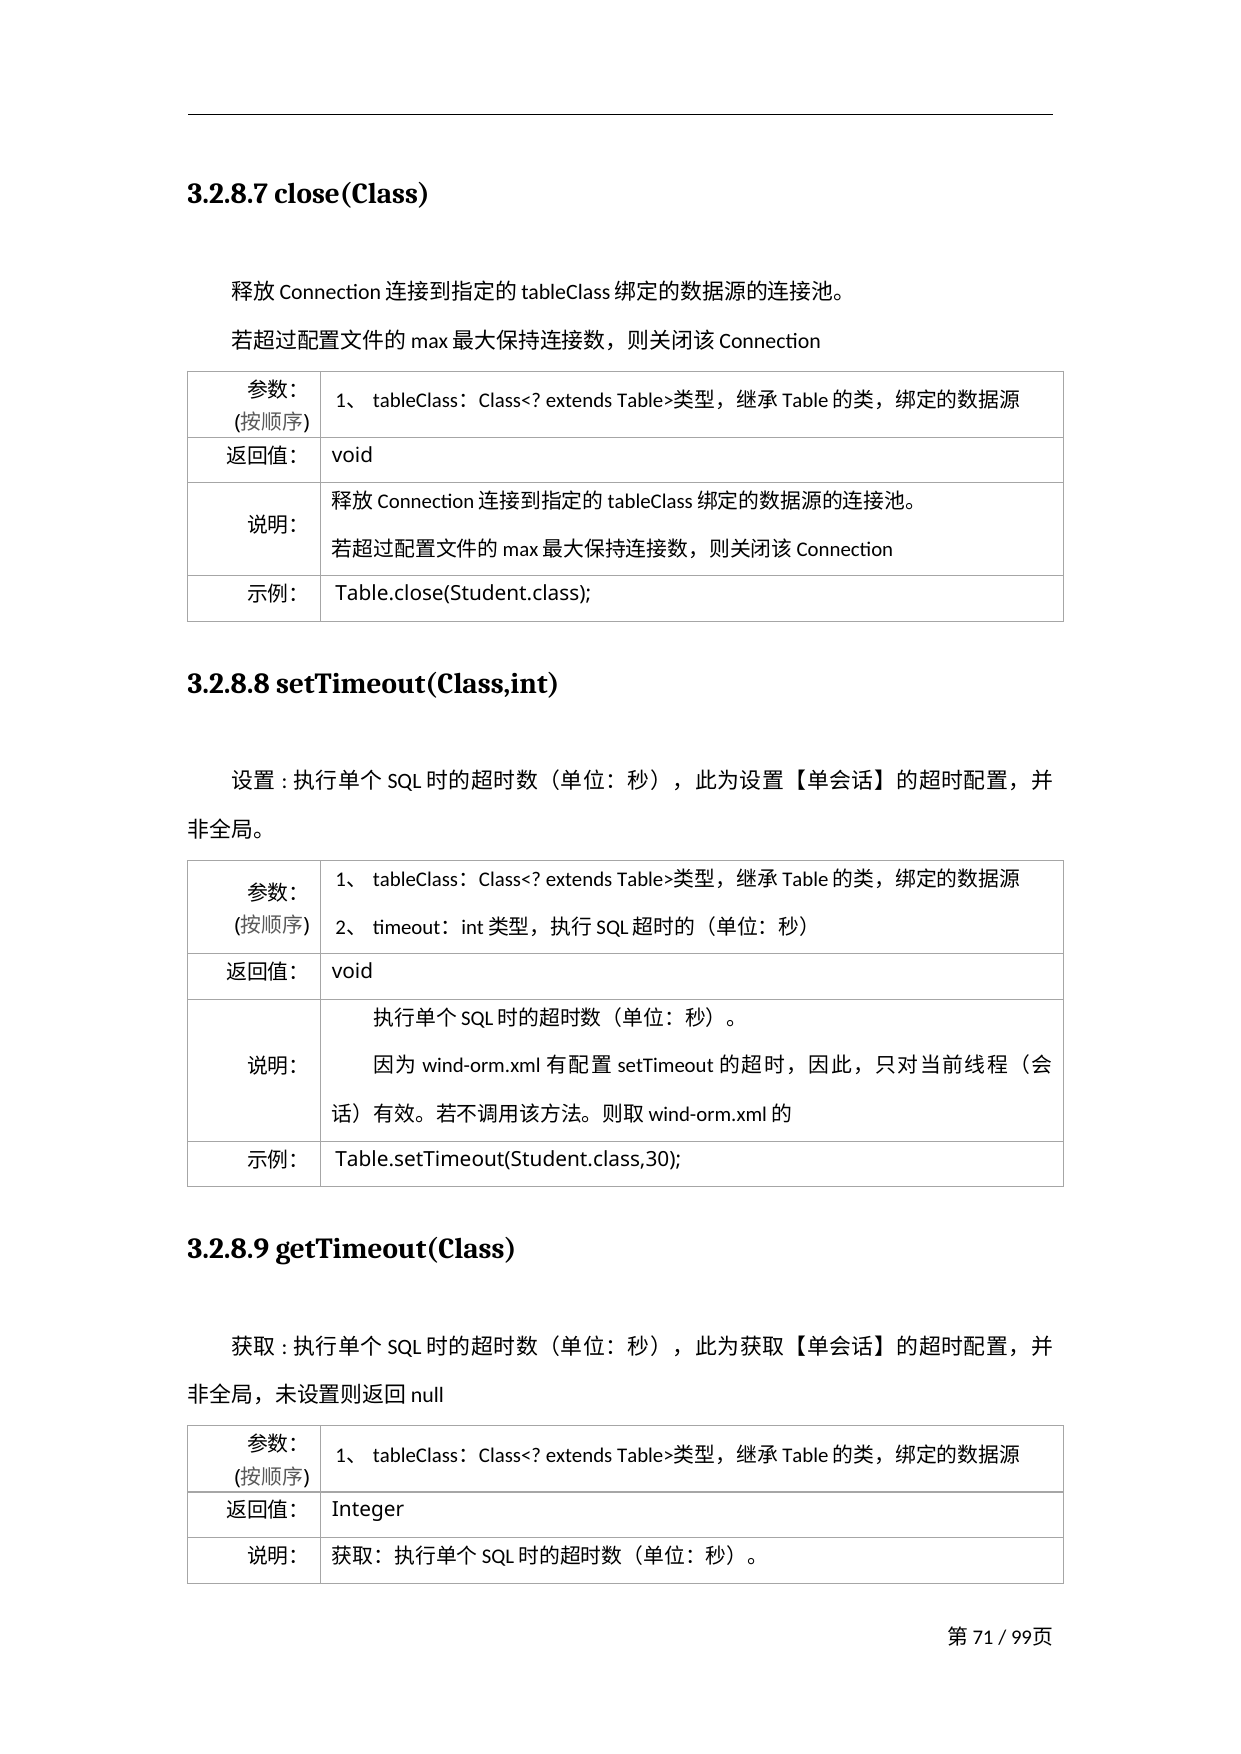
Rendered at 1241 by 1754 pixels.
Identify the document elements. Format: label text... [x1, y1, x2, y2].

table_cell Table.setTimeout(Student.class,30); [321, 1142, 1063, 1186]
table_cell Integer [321, 1493, 1063, 1537]
table_cell void [321, 438, 1063, 482]
table_header tableClass：Class<? extends Table>类型，继承Table的类，绑定的数据源 [321, 372, 1063, 437]
table_cell 示例： [188, 1142, 320, 1186]
text 若超过配置文件的max最大保持连接数，则关闭该Connection [187, 322, 1053, 355]
table_cell 示例： [188, 576, 320, 621]
subtitle 3.2.8.9 getTimeout(Class) [187, 1216, 1053, 1281]
table_header 参数： (按顺序) [188, 1426, 320, 1491]
table_header tableClass：Class<? extends Table>类型，继承Table的类，绑定的数据源 [321, 1426, 1063, 1491]
table_cell void [321, 954, 1063, 999]
table_header tableClass：Class<? extends Table>类型，继承Table的类，绑定的数据源 timeout：int类型，执行SQL超时的（单位：秒） [321, 861, 1063, 953]
table_header 参数： (按顺序) [188, 861, 320, 953]
table_cell 说明： [188, 483, 320, 575]
text 释放Connection连接到指定的tableClass绑定的数据源的连接池。 [187, 274, 1053, 306]
table_cell 返回值： [188, 438, 320, 482]
table_cell 返回值： [188, 1493, 320, 1537]
table_cell 说明： [188, 1000, 320, 1141]
table_header 参数： (按顺序) [188, 372, 320, 437]
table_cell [321, 1538, 1063, 1582]
table_cell 返回值： [188, 954, 320, 999]
table_cell Table.close(Student.class); [321, 576, 1063, 621]
table_cell 说明： [188, 1538, 320, 1582]
text 设置 : 执行单个SQL时的超时数（单位：秒），此为设置【单会话】的超时配置，并非全局。 [187, 763, 1053, 844]
table_cell 执行单个SQL时的超时数（单位：秒）。 因为wind-orm.xml有配置setTimeout的超时，因此，只对当前线程（会话）有效。若不调用该方法。则取wind-orm.xml的 [321, 1000, 1063, 1141]
subtitle 3.2.8.8 setTimeout(Class,int) [187, 651, 1053, 716]
subtitle 3.2.8.7 close(Class) [187, 162, 1053, 227]
text 获取 : 执行单个SQL时的超时数（单位：秒），此为获取【单会话】的超时配置，并非全局，未设置则返回null [187, 1328, 1053, 1409]
table_cell 释放Connection连接到指定的tableClass绑定的数据源的连接池。 若超过配置文件的max最大保持连接数，则关闭该Connection [321, 483, 1063, 575]
